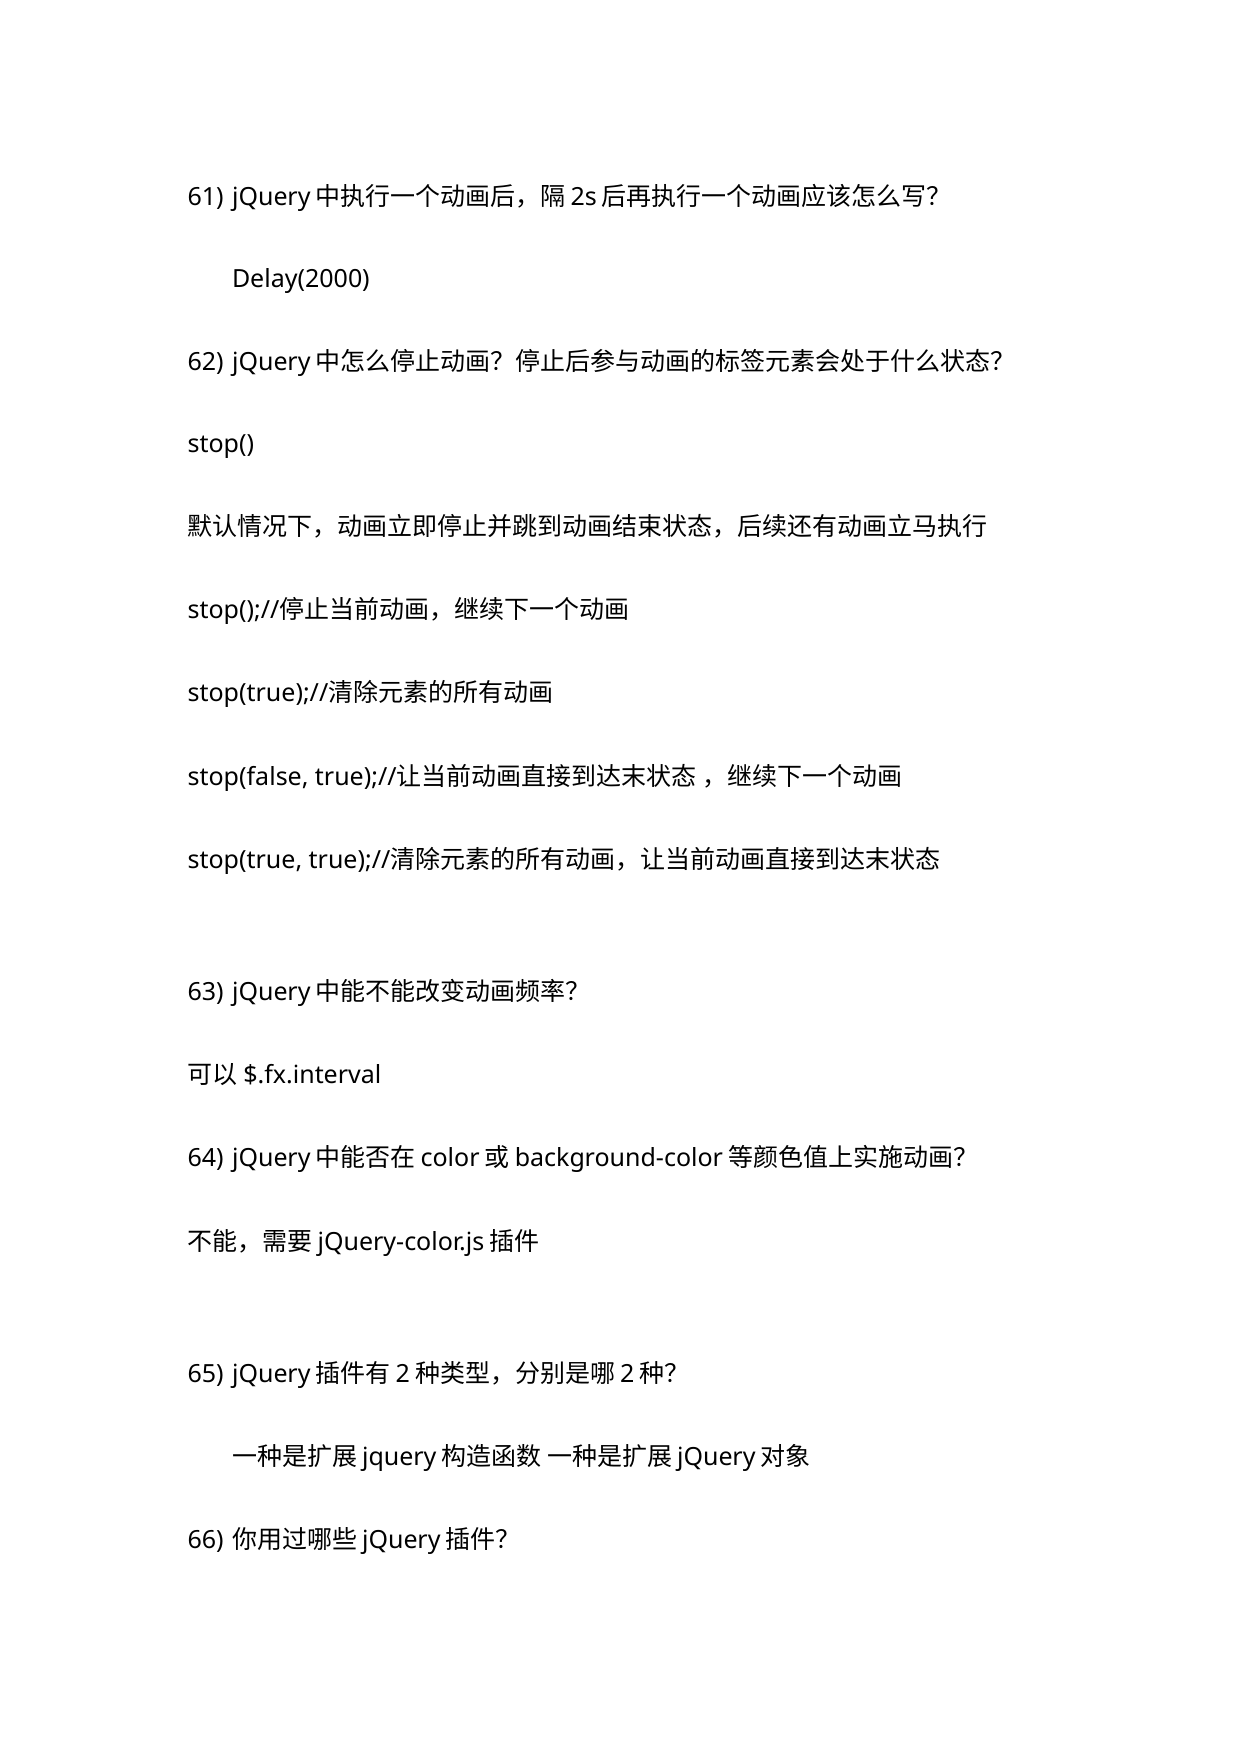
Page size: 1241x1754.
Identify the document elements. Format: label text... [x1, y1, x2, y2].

text 默认情况下，动画立即停止并跳到动画结束状态，后续还有动画立马执行 [187, 492, 1053, 557]
list 你用过哪些jQuery插件？ [187, 1506, 1053, 1571]
text 可以 $.fx.interval [187, 1040, 1053, 1105]
text 一种是扩展jquery构造函数 一种是扩展jQuery对象 [232, 1422, 1053, 1487]
text 不能，需要jQuery-color.js插件 [187, 1207, 1053, 1272]
text stop(true, true);//清除元素的所有动画，让当前动画直接到达末状态 [187, 825, 1053, 890]
text stop(false, true);//让当前动画直接到达末状态 ，继续下一个动画 [187, 742, 1053, 807]
text Delay(2000) [232, 245, 1053, 310]
text stop(true);//清除元素的所有动画 [187, 658, 1053, 723]
list jQuery中能否在color或background-color等颜色值上实施动画？ [187, 1123, 1053, 1188]
text stop() [187, 410, 1053, 475]
list jQuery中怎么停止动画？停止后参与动画的标签元素会处于什么状态？ [187, 327, 1053, 392]
list jQuery插件有2种类型，分别是哪2种？ [187, 1339, 1053, 1404]
list jQuery中执行一个动画后，隔2s后再执行一个动画应该怎么写？ [187, 162, 1053, 227]
text stop();//停止当前动画，继续下一个动画 [187, 575, 1053, 640]
list jQuery中能不能改变动画频率？ [187, 957, 1053, 1022]
